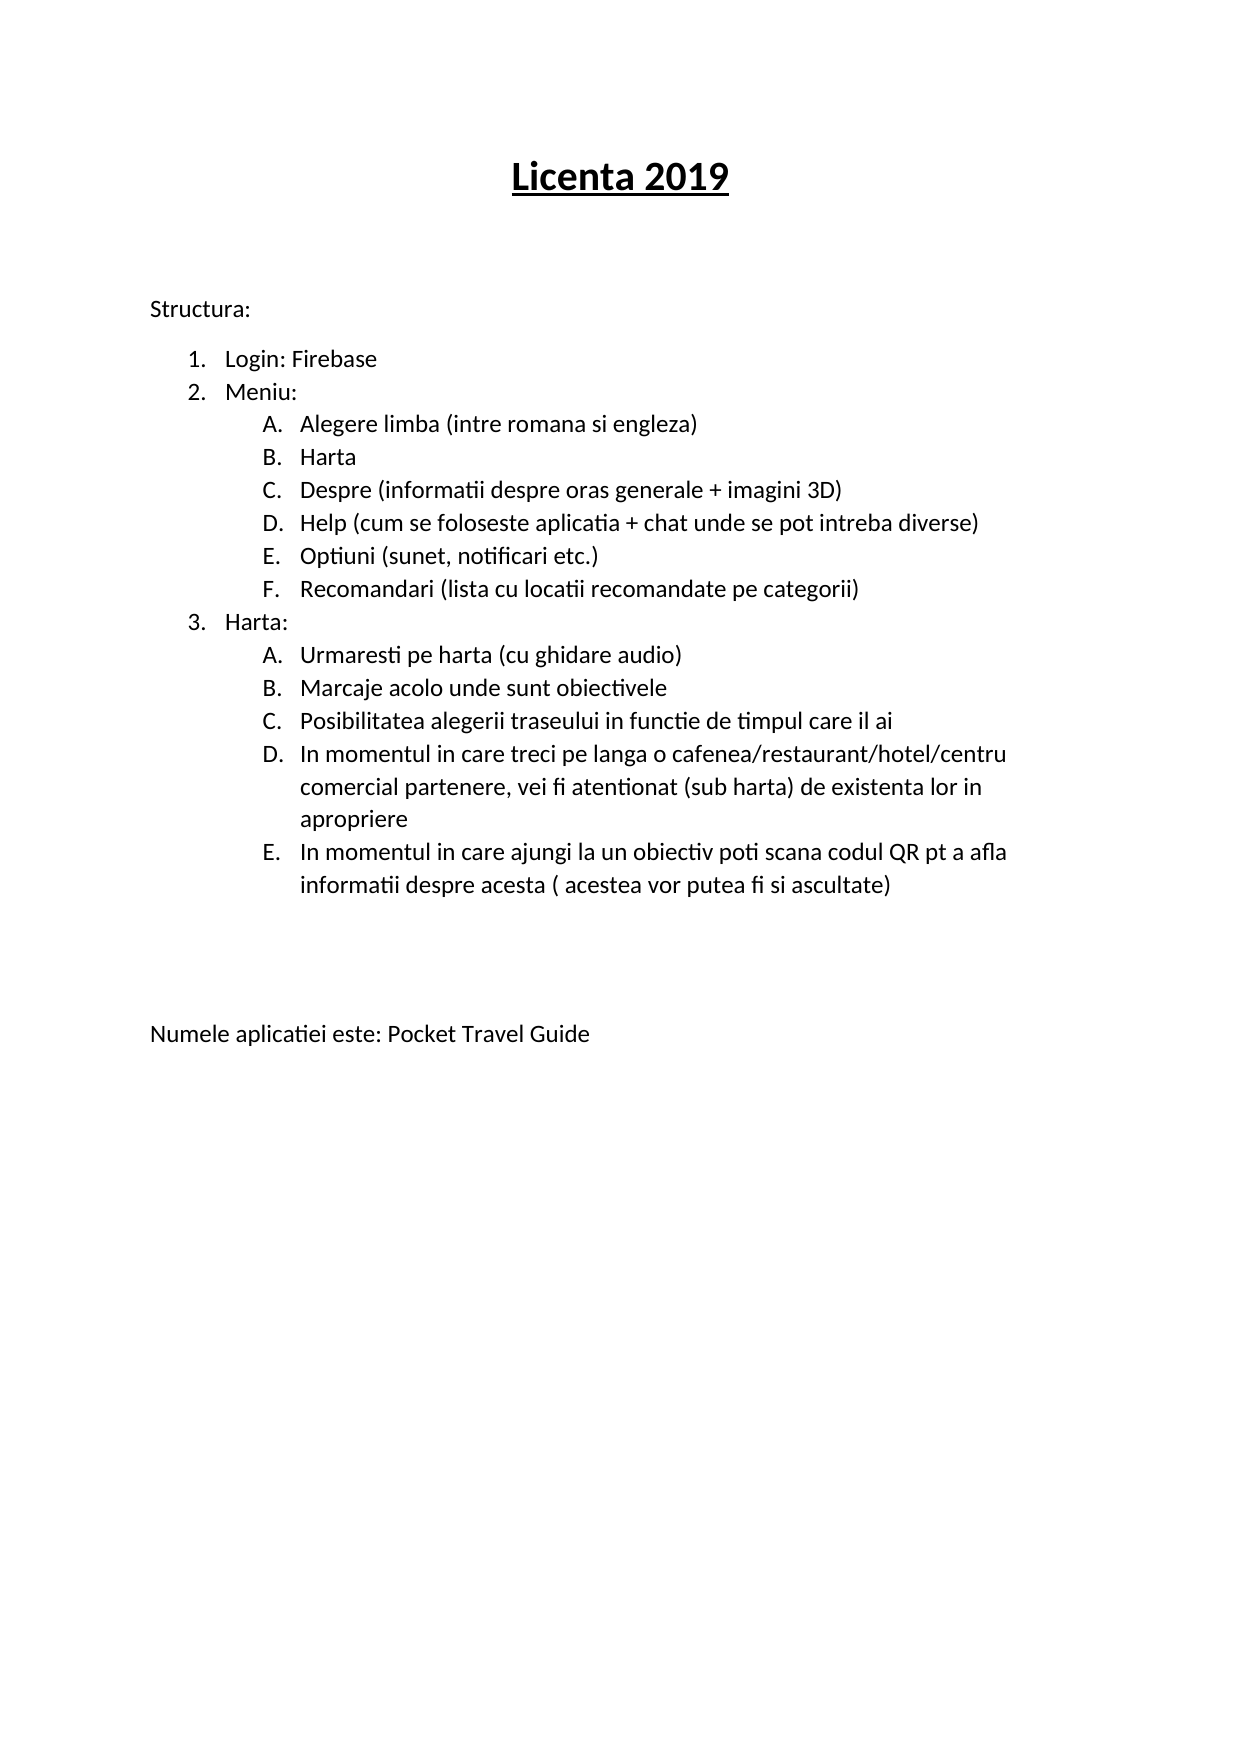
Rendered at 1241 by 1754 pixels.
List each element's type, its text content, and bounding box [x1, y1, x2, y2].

text Numele aplicatiei este: Pocket Travel Guide [150, 1018, 1090, 1049]
list Marcaje acolo unde sunt obiectivele [262, 672, 1090, 702]
list Recomandari (lista cu locatii recomandate pe categorii) [262, 573, 1090, 604]
list In momentul in care ajungi la un obiectiv poti scana codul QR pt a afla informatii despre acesta ( acestea vor putea fi si ascultate) [262, 836, 1090, 900]
list Alegere limba (intre romana si engleza) [262, 408, 1090, 439]
text Licenta 2019 [150, 150, 1090, 201]
list Despre (informatii despre oras generale + imagini 3D) [262, 474, 1090, 505]
list Harta: [187, 606, 1090, 637]
list Posibilitatea alegerii traseului in functie de timpul care il ai [262, 705, 1090, 735]
list Help (cum se foloseste aplicatia + chat unde se pot intreba diverse) [262, 507, 1090, 538]
list Urmaresti pe harta (cu ghidare audio) [262, 639, 1090, 669]
list Meniu: [187, 376, 1090, 406]
list In momentul in care treci pe langa o cafenea/restaurant/hotel/centru comercial partenere, vei fi atentionat (sub harta) de existenta lor in apropriere [262, 738, 1090, 834]
list Harta [262, 441, 1090, 472]
text Structura: [150, 293, 1090, 324]
list Optiuni (sunet, notificari etc.) [262, 540, 1090, 571]
list Login: Firebase [187, 343, 1090, 373]
